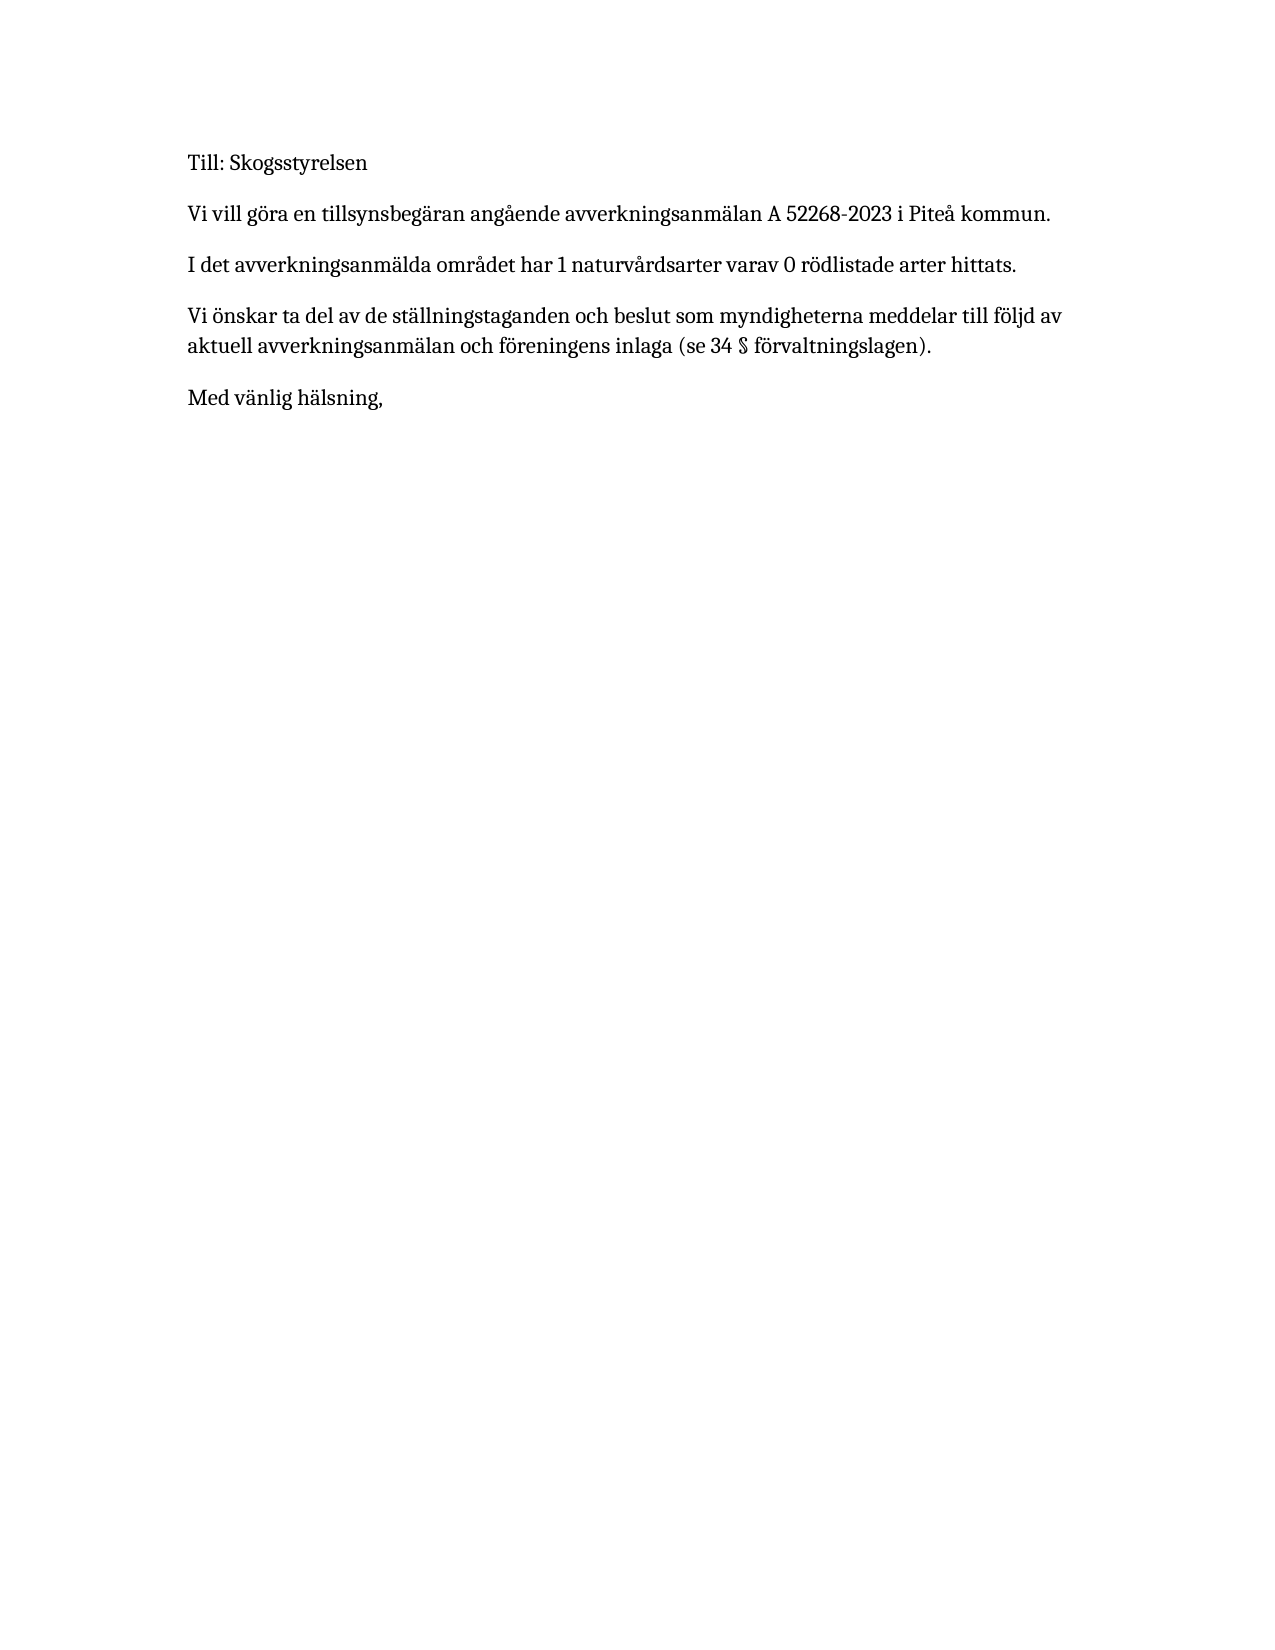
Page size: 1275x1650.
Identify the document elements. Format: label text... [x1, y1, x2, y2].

text Vi vill göra en tillsynsbegäran angående avverkningsanmälan A 52268-2023 i Piteå kommun. [187, 201, 1087, 227]
text Till: Skogsstyrelsen [187, 150, 1087, 176]
text I det avverkningsanmälda området har 1 naturvårdsarter varav 0 rödlistade arter hittats. [187, 252, 1087, 278]
text Vi önskar ta del av de ställningstaganden och beslut som myndigheterna meddelar till följd av aktuell avverkningsanmälan och föreningens inlaga (se 34 § förvaltningslagen). [187, 303, 1087, 360]
text Med vänlig hälsning, [187, 384, 1087, 441]
